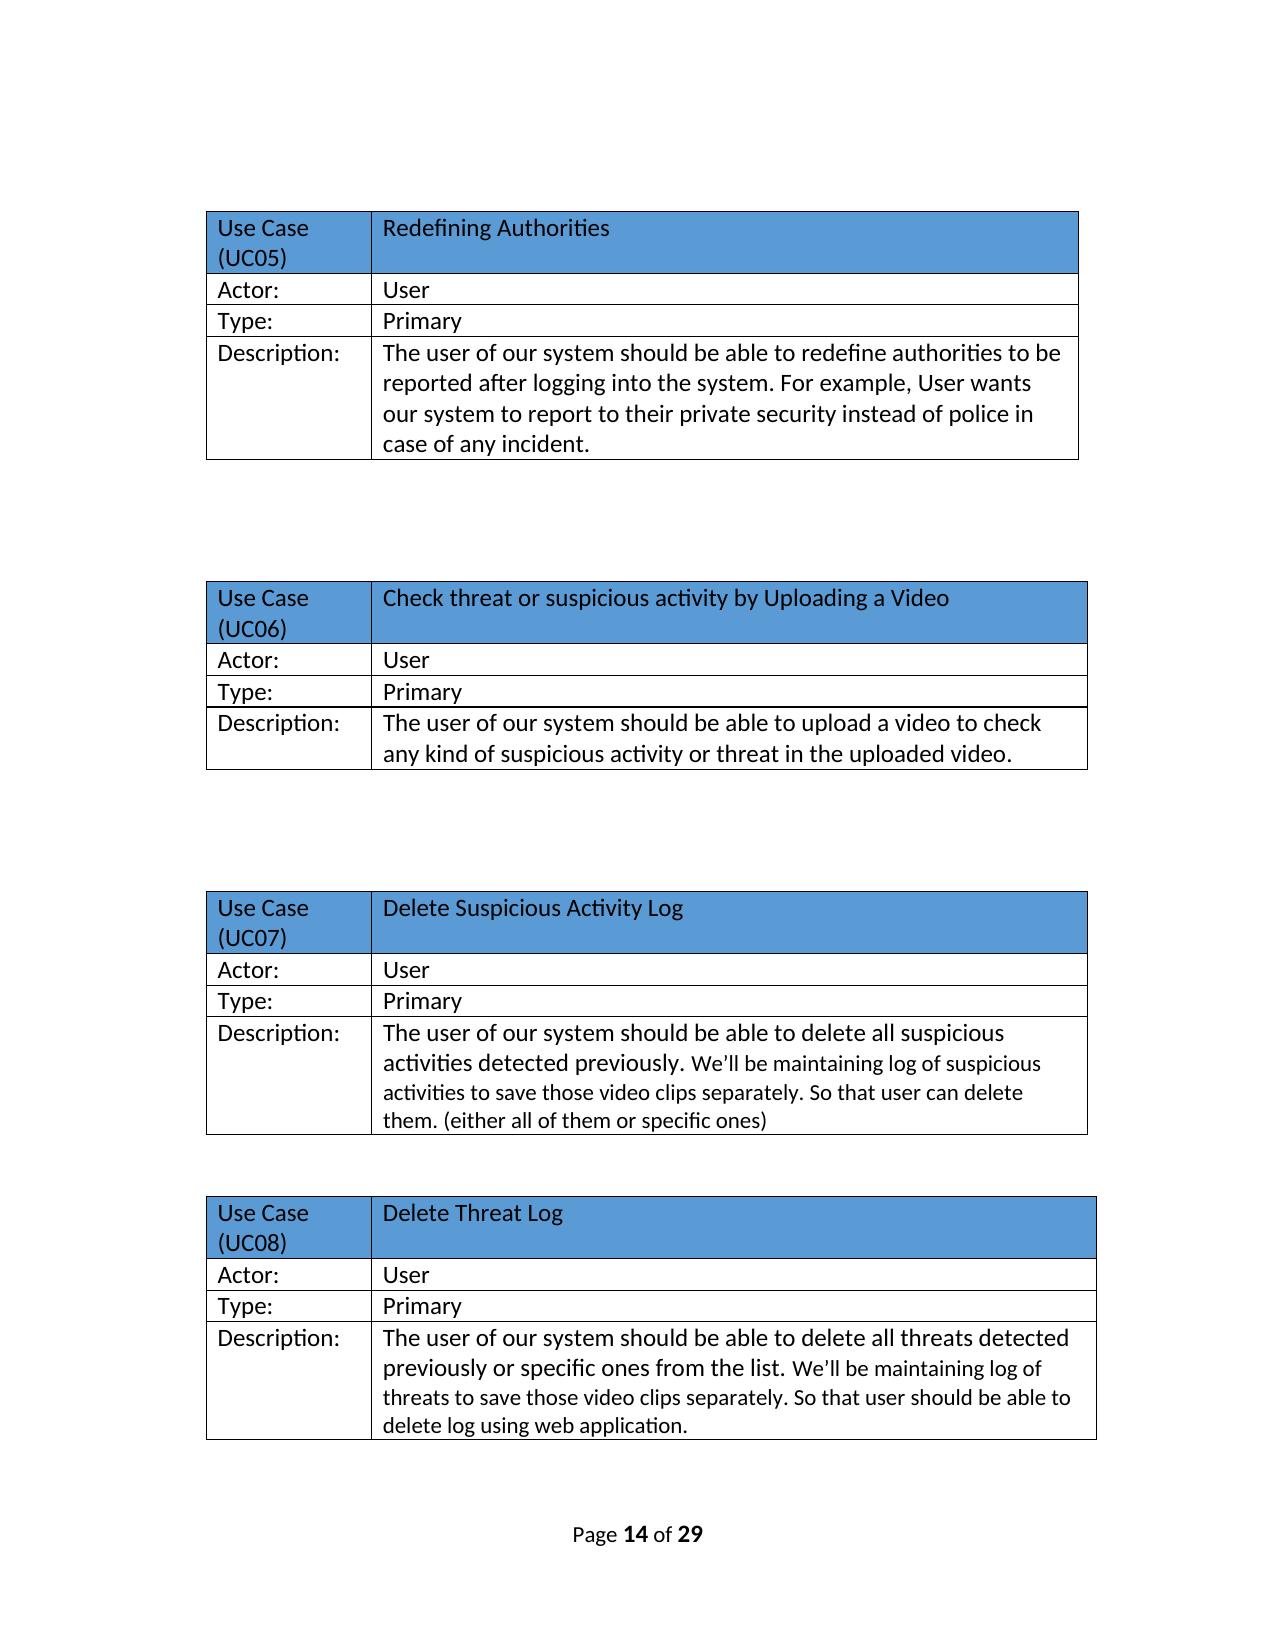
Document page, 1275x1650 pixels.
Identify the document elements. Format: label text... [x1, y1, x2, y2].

table_cell Description: [207, 1017, 371, 1134]
table_cell Description: [207, 337, 371, 459]
table_header Delete Suspicious Activity Log [372, 892, 1087, 953]
table_cell Primary [372, 305, 1078, 336]
table_cell Description: [207, 708, 371, 768]
table_header Use Case (UC07) [207, 892, 371, 953]
table_cell Actor: [207, 1259, 371, 1289]
table_cell Type: [207, 1291, 371, 1321]
table_header Use Case (UC08) [207, 1197, 371, 1258]
table_cell User [372, 644, 1087, 675]
table_cell Primary [372, 986, 1087, 1016]
table_header Delete Threat Log [372, 1197, 1096, 1258]
table_cell The user of our system should be able to redefine authorities to be reported after logging into the system. For example, User wants our system to report to their private security instead of police in case of any incident. [372, 337, 1078, 459]
table_cell Type: [207, 676, 371, 706]
table_cell The user of our system should be able to upload a video to check any kind of suspicious activity or threat in the uploaded video. [372, 708, 1087, 768]
table_cell Actor: [207, 644, 371, 675]
table_cell User [372, 1259, 1096, 1289]
table_header Redefining Authorities [372, 212, 1078, 273]
table_cell User [372, 274, 1078, 304]
table_cell User [372, 954, 1087, 984]
table_cell Type: [207, 986, 371, 1016]
table_cell Primary [372, 676, 1087, 706]
table_header Use Case (UC05) [207, 212, 371, 273]
table_cell The user of our system should be able to delete all suspicious activities detected previously. We’ll be maintaining log of suspicious activities to save those video clips separately. So that user can delete them. (either all of them or specific ones) [372, 1017, 1087, 1134]
table_header Check threat or suspicious activity by Uploading a Video [372, 582, 1087, 643]
table_cell Type: [207, 305, 371, 336]
table_cell Actor: [207, 954, 371, 984]
table_cell Actor: [207, 274, 371, 304]
table_cell Description: [207, 1322, 371, 1439]
table_header Use Case (UC06) [207, 582, 371, 643]
table_cell The user of our system should be able to delete all threats detected previously or specific ones from the list. We’ll be maintaining log of threats to save those video clips separately. So that user should be able to delete log using web application. [372, 1322, 1096, 1439]
table_cell Primary [372, 1291, 1096, 1321]
